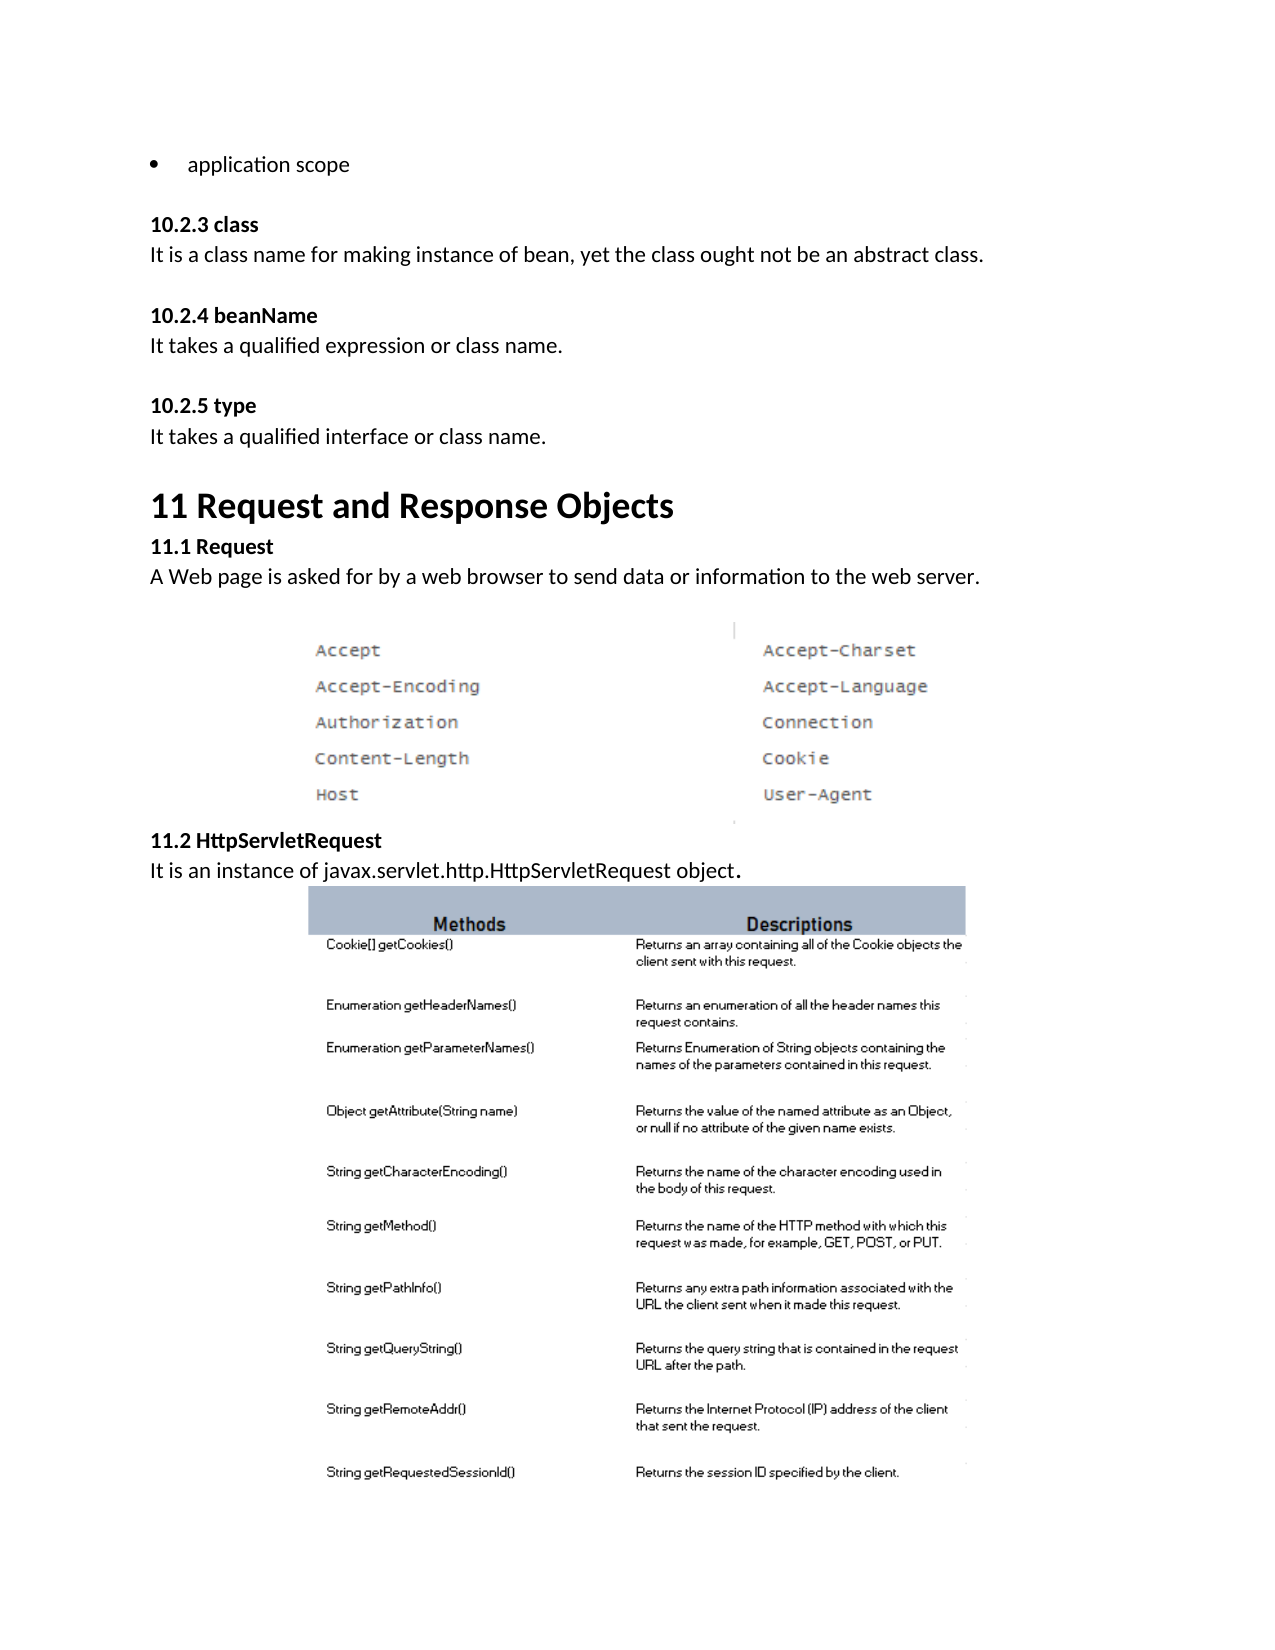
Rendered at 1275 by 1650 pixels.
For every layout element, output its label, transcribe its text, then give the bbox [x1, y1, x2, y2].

picture [308, 886, 967, 1490]
picture [294, 622, 981, 824]
list It takes a qualified interface or class name. [150, 422, 1125, 450]
list 11 Request and Response Objects [150, 482, 1125, 528]
list application scope [150, 150, 1125, 178]
list A Web page is asked for by a web browser to send data or information to the web server. [150, 562, 1125, 590]
list It is an instance of javax.servlet.http.HttpServletRequest object. [150, 856, 1125, 884]
list It is a class name for making instance of bean, yet the class ought not be an abstract class. [150, 241, 1125, 269]
list 10.2.4 beanName [150, 301, 1125, 329]
list 10.2.3 class [150, 210, 1125, 238]
list 11.1 Request [150, 532, 1125, 560]
list 10.2.5 type [150, 392, 1125, 420]
list 11.2 HttpServletRequest [150, 826, 1125, 854]
list It takes a qualified expression or class name. [150, 331, 1125, 359]
